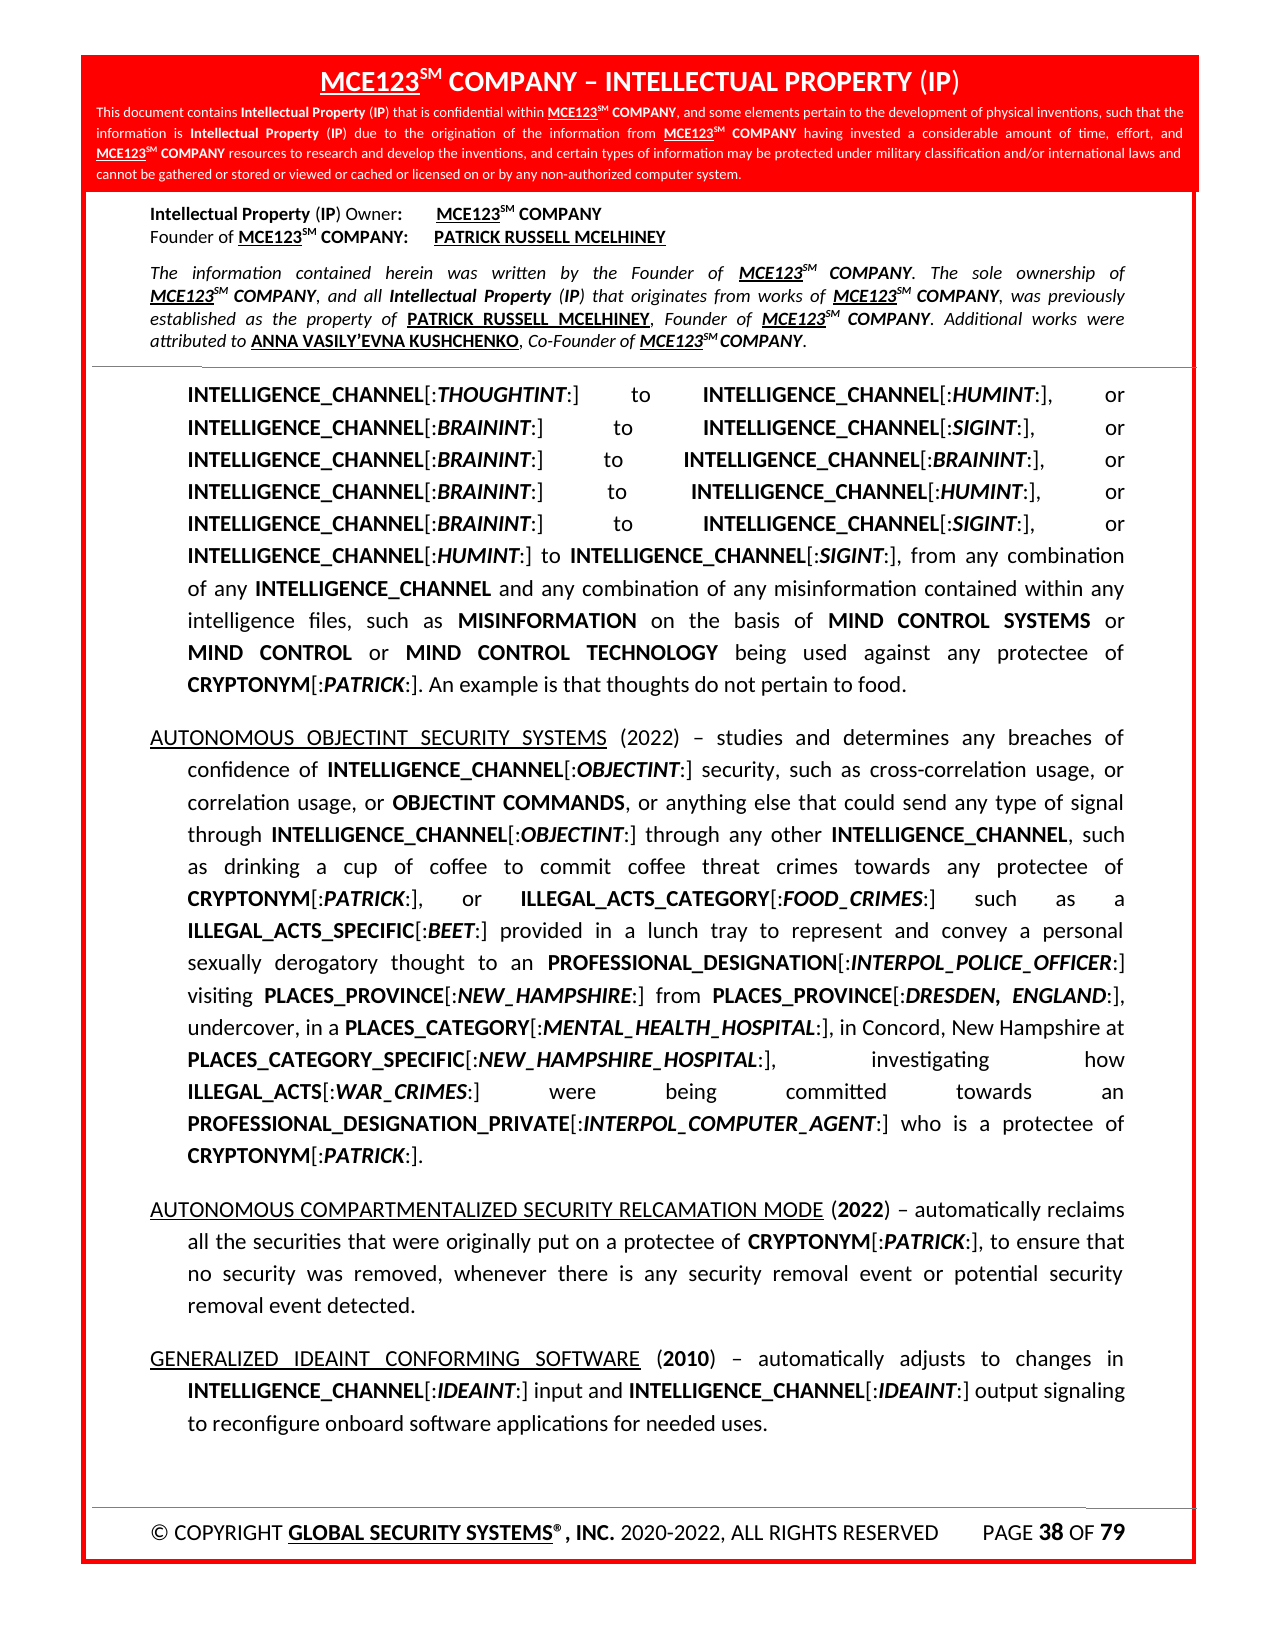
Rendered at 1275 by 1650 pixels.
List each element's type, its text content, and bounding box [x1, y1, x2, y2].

text GENERALIZED IDEAINT CONFORMING SOFTWARE (2010) – automatically adjusts to changes in INTELLIGENCE_CHANNEL[:IDEAINT:] input and INTELLIGENCE_CHANNEL[:IDEAINT:] output signaling to reconfigure onboard software applications for needed uses. [150, 1344, 1125, 1437]
text AUTONOMOUS COMPARTMENTALIZED SECURITY RELCAMATION MODE (2022) – automatically reclaims all the securities that were originally put on a protectee of CRYPTONYM[:PATRICK:], to ensure that no security was removed, whenever there is any security removal event or potential security removal event detected. [150, 1195, 1125, 1319]
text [150, 381, 1125, 698]
text AUTONOMOUS OBJECTINT SECURITY SYSTEMS (2022) – studies and determines any breaches of confidence of INTELLIGENCE_CHANNEL[:OBJECTINT:] security, such as cross-correlation usage, or correlation usage, or OBJECTINT COMMANDS, or anything else that could send any type of signal through INTELLIGENCE_CHANNEL[:OBJECTINT:] through any other INTELLIGENCE_CHANNEL, such as drinking a cup of coffee to commit coffee threat crimes towards any protectee of CRYPTONYM[:PATRICK:], or ILLEGAL_ACTS_CATEGORY[:FOOD_CRIMES:] such as a ILLEGAL_ACTS_SPECIFIC[:BEET:] provided in a lunch tray to represent and convey a personal sexually derogatory thought to an PROFESSIONAL_DESIGNATION[:INTERPOL_POLICE_OFFICER:] visiting PLACES_PROVINCE[:NEW_HAMPSHIRE:] from PLACES_PROVINCE[:DRESDEN, ENGLAND:], undercover, in a PLACES_CATEGORY[:MENTAL_HEALTH_HOSPITAL:], in Concord, New Hampshire at PLACES_CATEGORY_SPECIFIC[:NEW_HAMPSHIRE_HOSPITAL:], investigating how ILLEGAL_ACTS[:WAR_CRIMES:] were being committed towards an PROFESSIONAL_DESIGNATION_PRIVATE[:INTERPOL_COMPUTER_AGENT:] who is a protectee of CRYPTONYM[:PATRICK:]. [150, 723, 1125, 1170]
